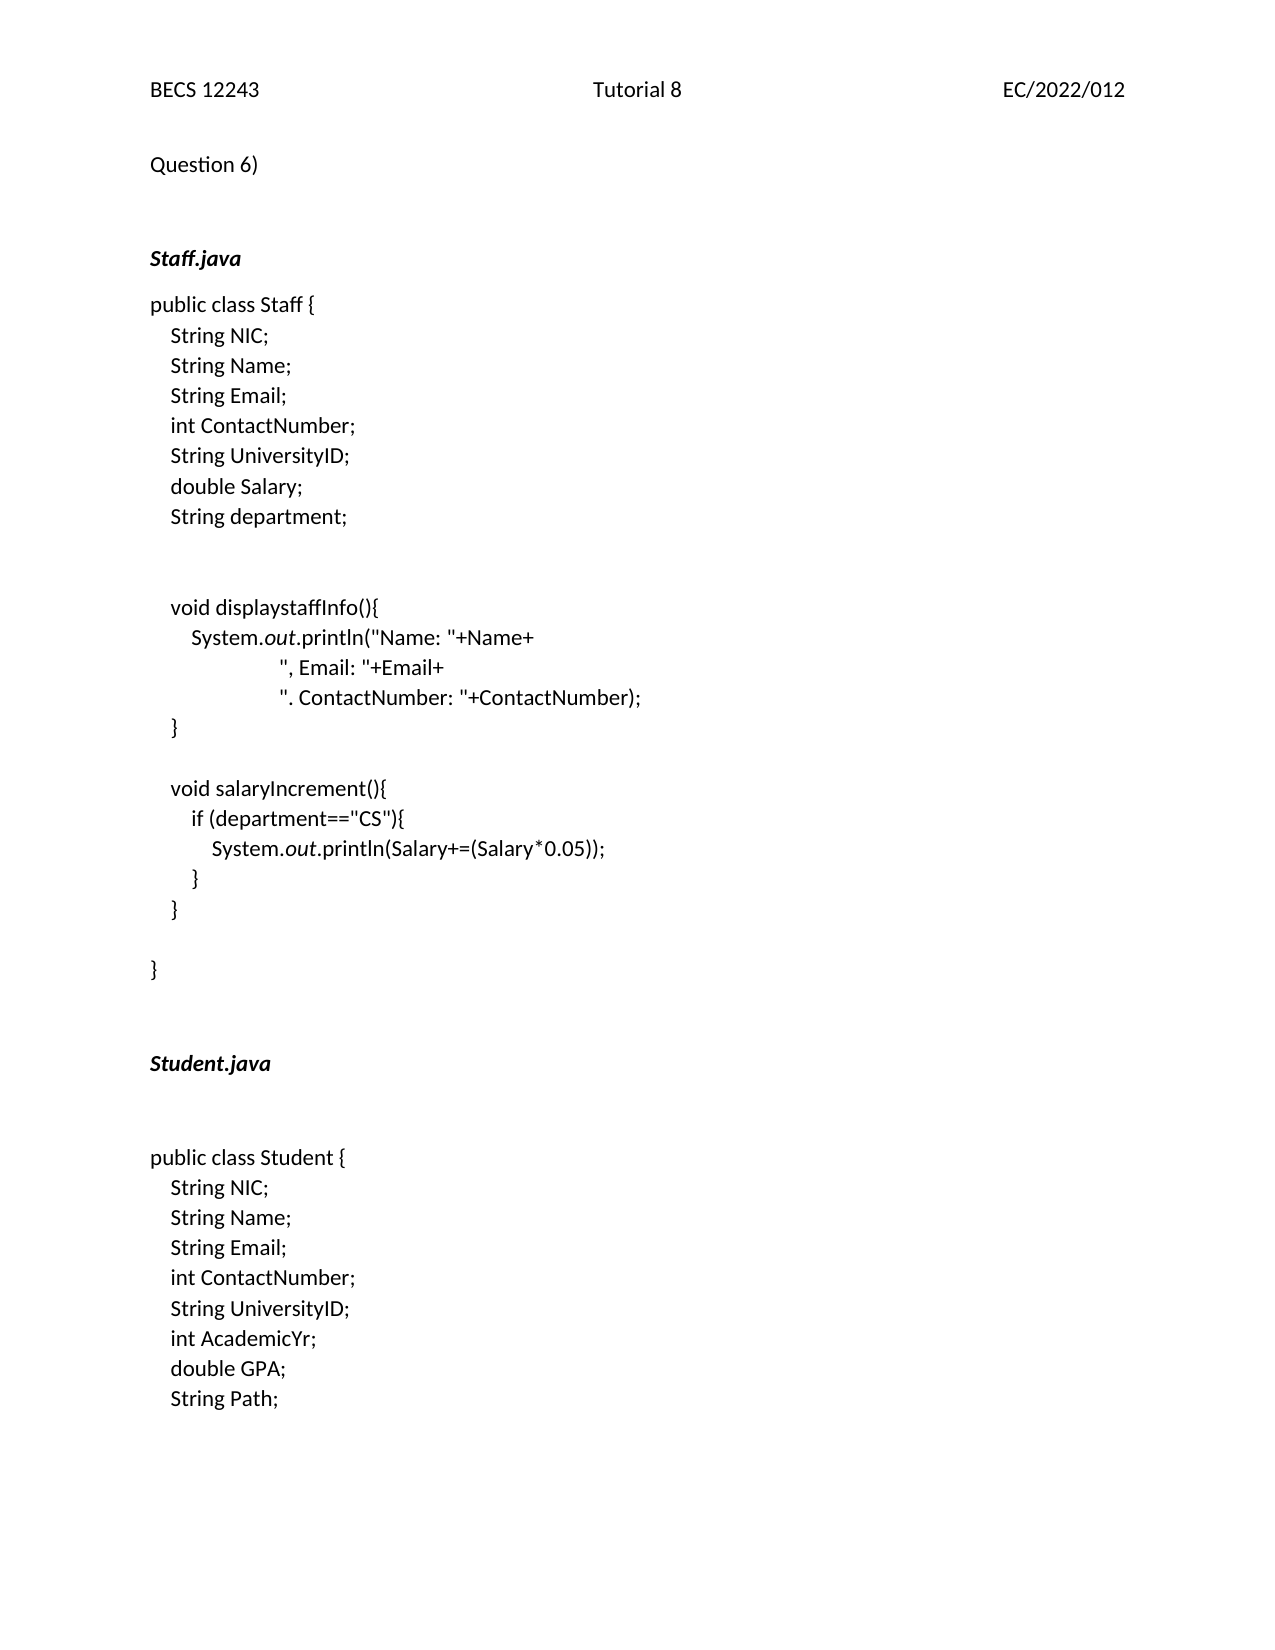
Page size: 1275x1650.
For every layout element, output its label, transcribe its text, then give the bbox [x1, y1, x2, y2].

text Staff.java [150, 244, 1125, 272]
text Student.java [150, 1049, 1125, 1077]
text public class Staff { String NIC; String Name; String Email; int ContactNumber; String UniversityID; double Salary; String department; void displaystaffInfo(){ System.out.println("Name: "+Name+ ", Email: "+Email+ ". ContactNumber: "+ContactNumber); } void salaryIncrement(){ if (department=="CS"){ System.out.println(Salary+=(Salary*0.05)); } } } [150, 291, 1125, 983]
text Question 6) [150, 150, 1125, 178]
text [150, 1143, 1125, 1473]
